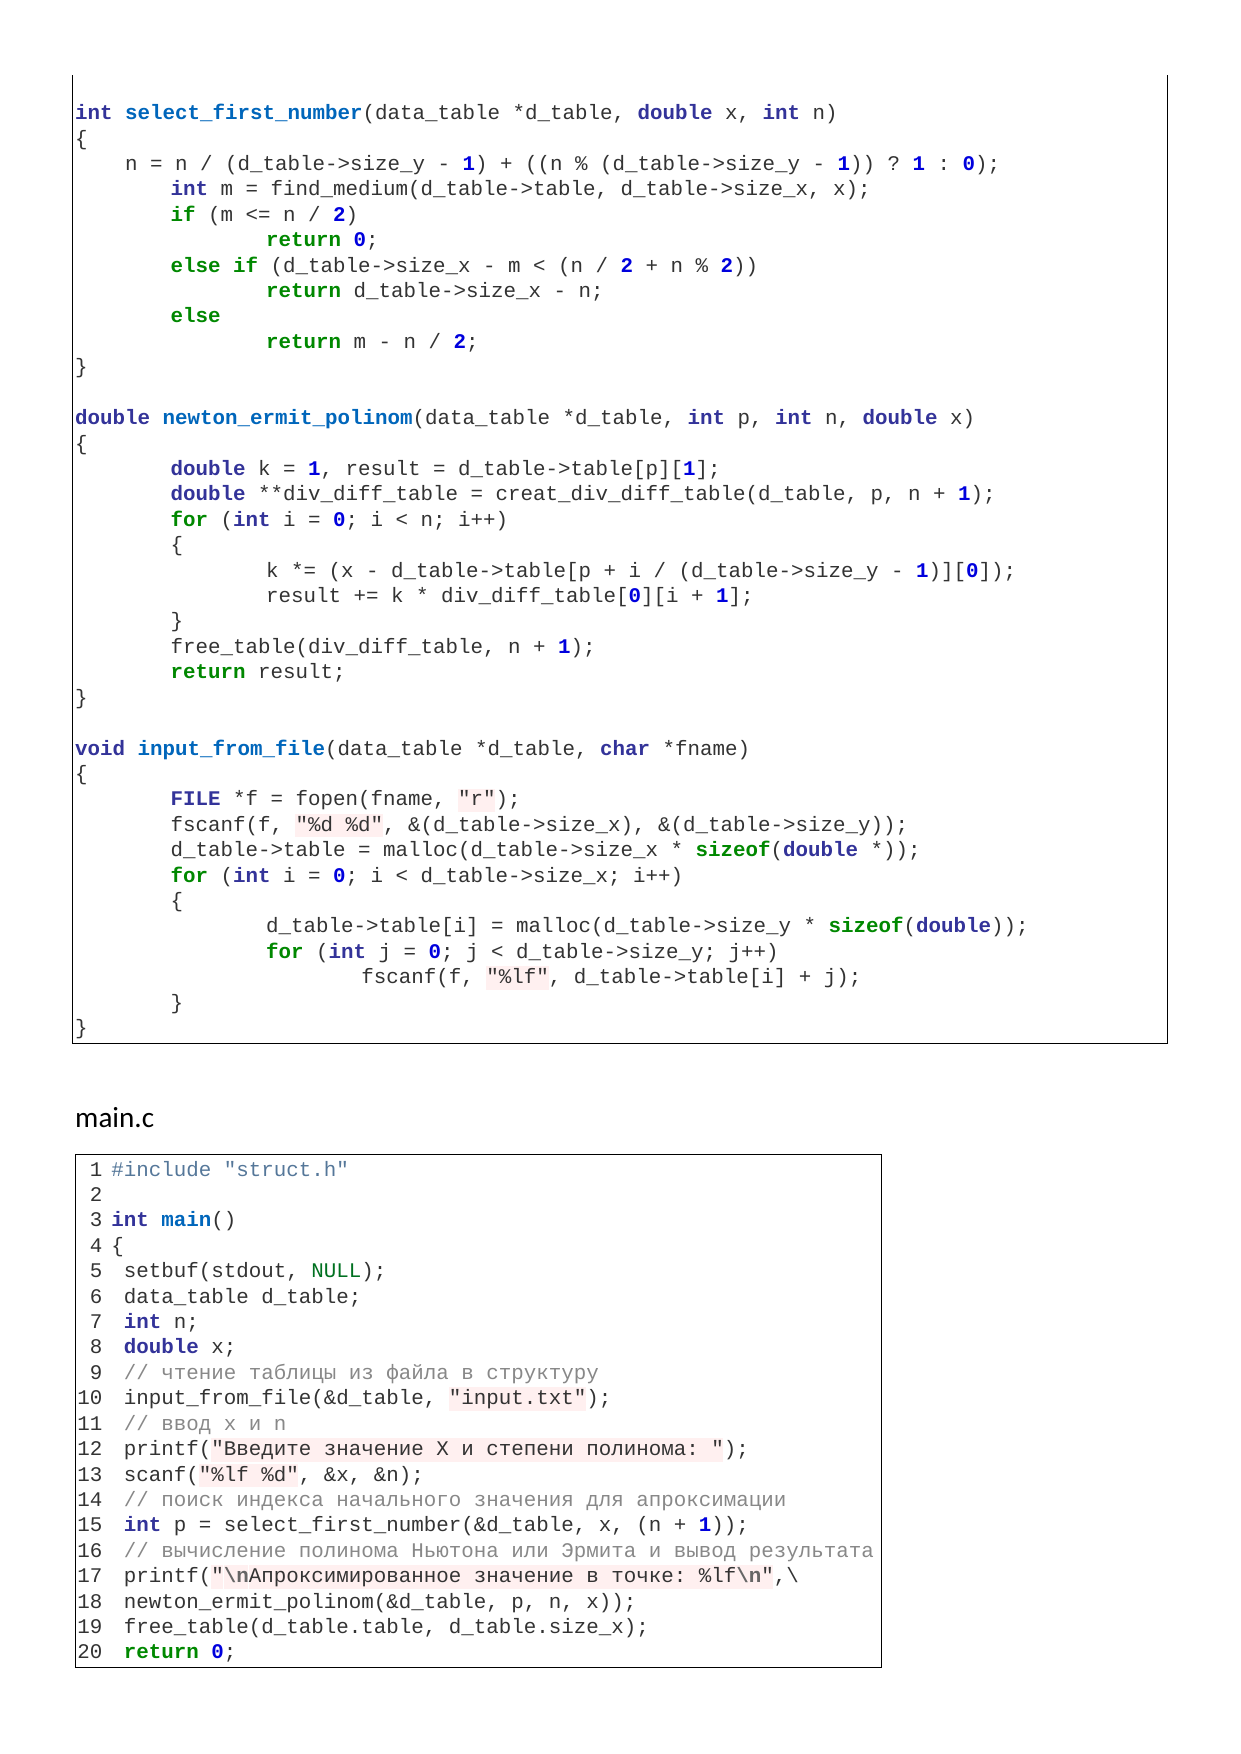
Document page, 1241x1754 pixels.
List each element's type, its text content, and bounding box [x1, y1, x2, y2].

text for (int j = 0; j < d_table->size_y; j++) [75, 939, 1165, 964]
text return m - n / 2; [75, 329, 1165, 354]
text { [75, 126, 1165, 151]
text if (m <= n / 2) [75, 202, 1165, 227]
text fscanf(f, "%lf", d_table->table[i] + j); [75, 964, 1165, 990]
text } [75, 609, 1165, 634]
text } [75, 685, 1165, 710]
text { [75, 888, 1165, 914]
text k *= (x - d_table->table[p + i / (d_table->size_y - 1)][0]); [75, 558, 1165, 583]
text { [75, 761, 1165, 787]
text return d_table->size_x - n; [75, 278, 1165, 304]
text } [73, 1015, 1167, 1043]
text fscanf(f, "%d %d", &(d_table->size_x), &(d_table->size_y)); [75, 812, 1165, 837]
text d_table->table = malloc(d_table->size_x * sizeof(double *)); [75, 837, 1165, 863]
text } [75, 990, 1165, 1015]
text int select_first_number(data_table *d_table, double x, int n) [75, 100, 1165, 126]
text double **div_diff_table = creat_div_diff_table(d_table, p, n + 1); [75, 482, 1165, 507]
text return 0; [75, 227, 1165, 253]
text FILE *f = fopen(fname, "r"); [75, 787, 1165, 812]
text } [75, 354, 1165, 380]
text d_table->table[i] = malloc(d_table->size_y * sizeof(double)); [75, 914, 1165, 939]
text main.c [75, 1099, 1165, 1135]
text return result; [75, 659, 1165, 685]
text double newton_ermit_polinom(data_table *d_table, int p, int n, double x) [75, 405, 1165, 431]
text free_table(div_diff_table, n + 1); [75, 634, 1165, 659]
table_header 1 2 3 4 5 6 7 8 9 10 11 12 13 14 15 16 17 18 19 20 21 [76, 1155, 109, 1667]
text n = n / (d_table->size_y - 1) + ((n % (d_table->size_y - 1)) ? 1 : 0); [75, 151, 1165, 177]
text { [75, 431, 1165, 456]
text void input_from_file(data_table *d_table, char *fname) [75, 736, 1165, 761]
text for (int i = 0; i < d_table->size_x; i++) [75, 863, 1165, 888]
text else if (d_table->size_x - m < (n / 2 + n % 2)) [75, 253, 1165, 278]
text { [75, 532, 1165, 558]
text result += k * div_diff_table[0][i + 1]; [75, 583, 1165, 609]
text else [75, 304, 1165, 329]
text for (int i = 0; i < n; i++) [75, 507, 1165, 532]
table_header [110, 1155, 881, 1667]
text int m = find_medium(d_table->table, d_table->size_x, x); [75, 177, 1165, 202]
text double k = 1, result = d_table->table[p][1]; [75, 456, 1165, 482]
